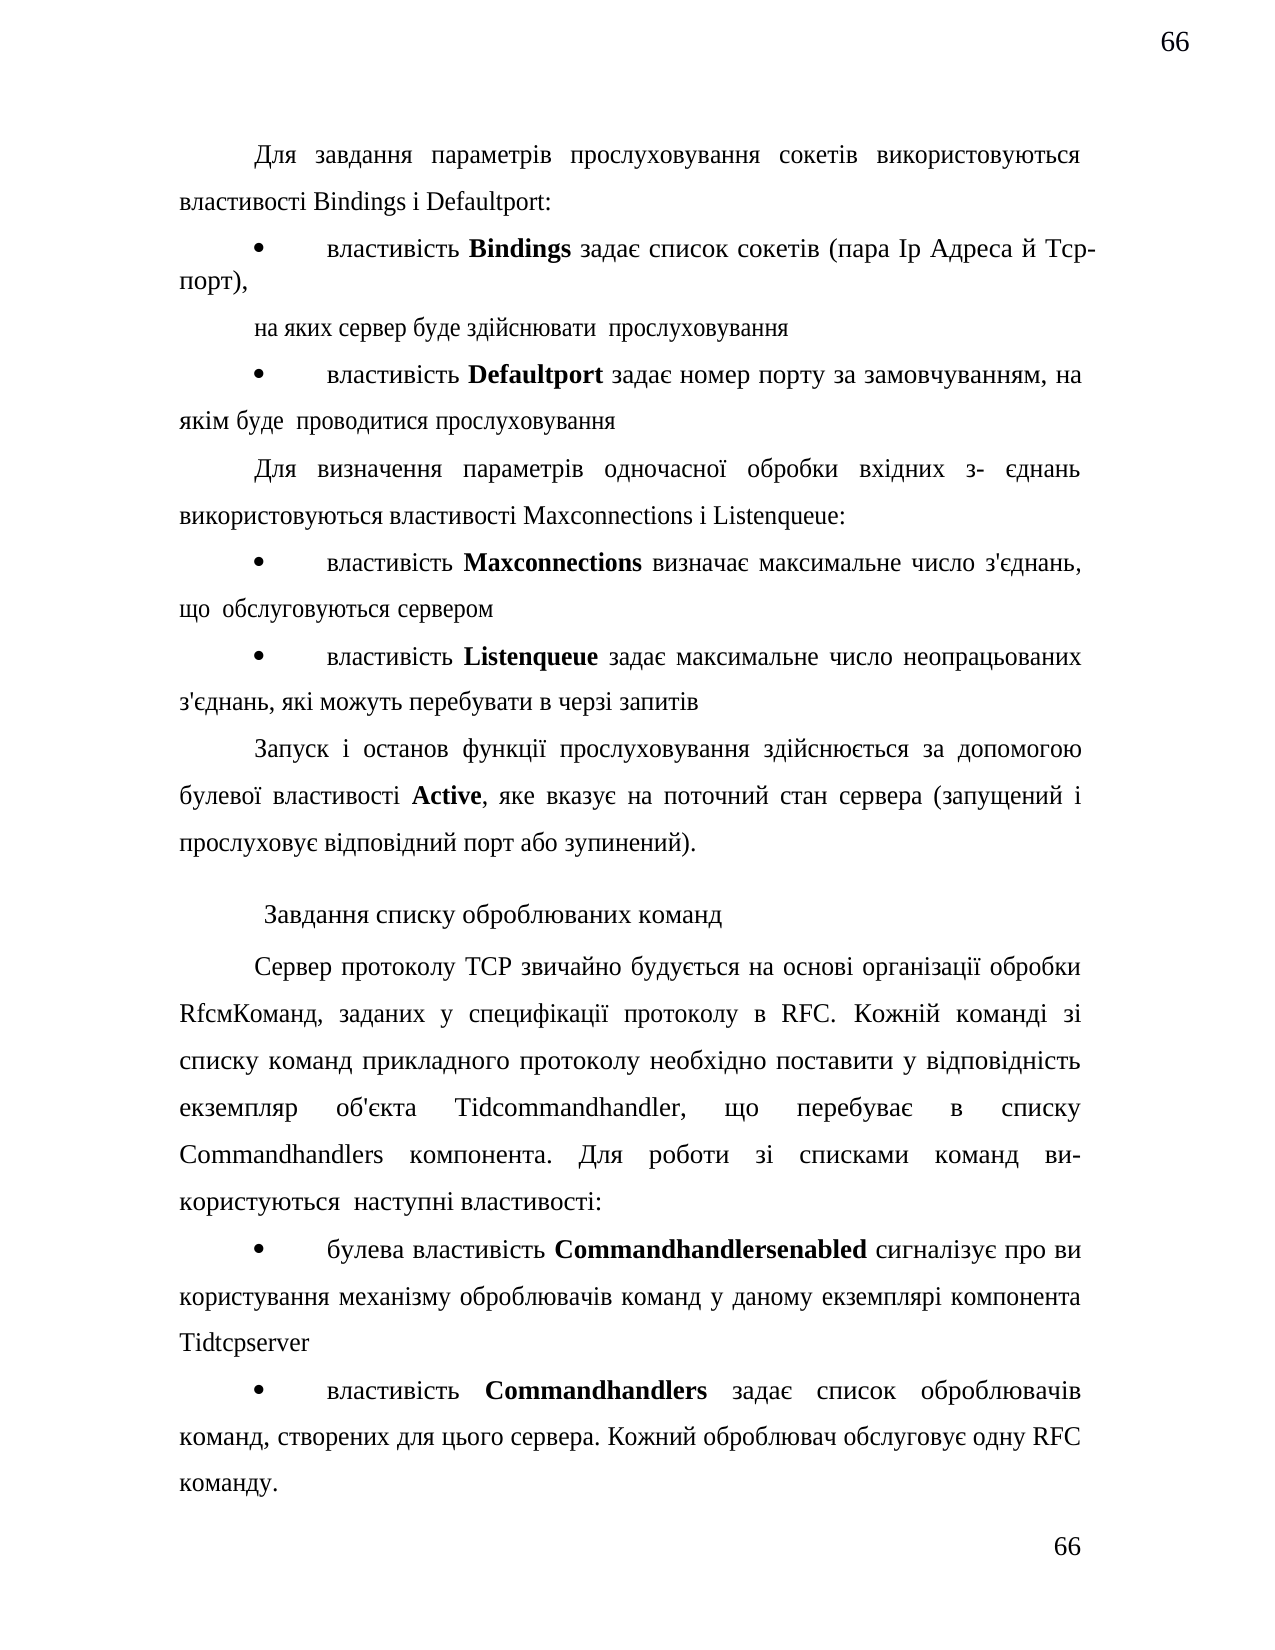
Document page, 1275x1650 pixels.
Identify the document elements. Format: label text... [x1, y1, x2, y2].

list властивість Defaultport задає номер порту за замовчуванням, на якім буде проводитися прослуховування [179, 358, 1082, 436]
list булева властивість Commandhandlersenabled сигналізує про ви користування механізму оброблювачів команд у даному екземплярі компонента Tidtcpserver [179, 1233, 1082, 1357]
list властивість Commandhandlers задає список оброблювачів команд, створених для цього сервера. Кожний оброблювач обслуговує одну RFC команду. [179, 1374, 1081, 1497]
text Для завдання параметрів прослуховування сокетів використовуються властивості Bindings і Defaultport: [179, 138, 1081, 216]
text Запуск і останов функції прослуховування здійснюється за допомогою булевої властивості Active, яке вказує на поточний стан сервера (запущений і прослуховує відповідний порт або зупинений). [179, 732, 1082, 858]
list властивість Listenqueue задає максимальне число неопрацьованих з'єднань, які можуть перебувати в черзі запитів [179, 639, 1082, 717]
list властивість Bindings задає список сокетів (пара Ip Адреса й Tcp-порт), [179, 233, 1096, 295]
text на яких сервер буде здійснювати прослуховування [179, 311, 1096, 342]
text Для визначення параметрів одночасної обробки вхідних з- єднань використовуються властивості Maxconnections і Listenqueue: [179, 452, 1081, 530]
text Сервер протоколу TCP звичайно будується на основі організації обробки RfcмКоманд, заданих у специфікації протоколу в RFC. Кожній команді зі списку команд прикладного протоколу необхідно поставити у відповідність екземпляр об'єкта Tidcommandhandler, що перебуває в списку Commandhandlers компонента. Для роботи зі списками команд ви- користуються наступні властивості: [179, 950, 1082, 1216]
list Завдання списку оброблюваних команд [179, 898, 1096, 929]
list властивість Maxconnections визначає максимальне число з'єднань, що обслуговуються сервером [179, 546, 1082, 623]
